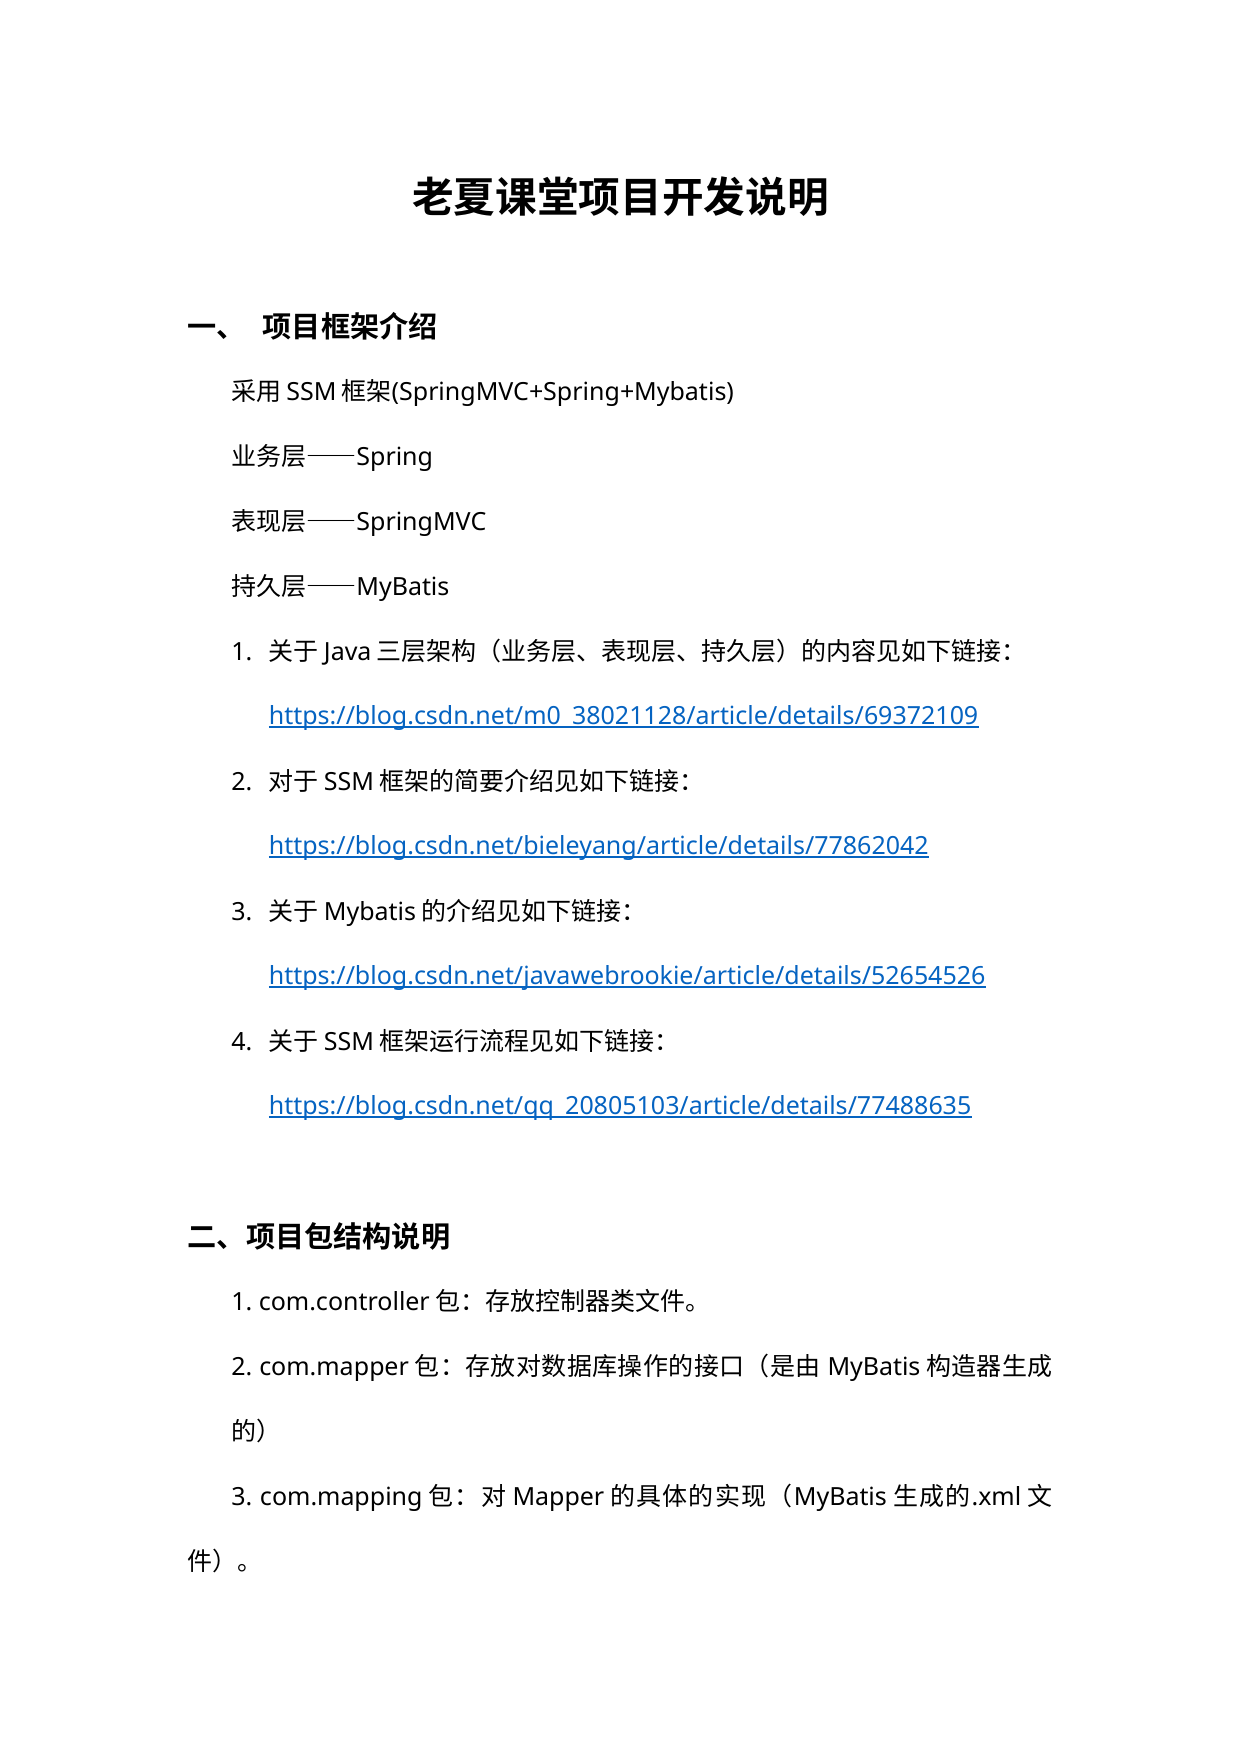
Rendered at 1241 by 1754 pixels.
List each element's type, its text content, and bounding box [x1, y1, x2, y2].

text 3. com.mapping包：对Mapper的具体的实现（MyBatis生成的.xml文件）。 [187, 1462, 1053, 1592]
text 老夏课堂项目开发说明 [187, 162, 1053, 227]
list 对于SSM框架的简要介绍见如下链接： [231, 747, 1053, 812]
list https://blog.csdn.net/bieleyang/article/details/77862042 [231, 812, 1053, 877]
list 关于Mybatis的介绍见如下链接： [231, 877, 1053, 942]
text 二、项目包结构说明 [187, 1202, 1053, 1267]
list https://blog.csdn.net/m0_38021128/article/details/69372109 [231, 682, 1053, 747]
list 持久层——MyBatis [231, 552, 1053, 617]
list 2. com.mapper包：存放对数据库操作的接口（是由MyBatis构造器生成的） [231, 1332, 1053, 1462]
list 表现层——SpringMVC [231, 487, 1053, 552]
list 业务层——Spring [231, 422, 1053, 487]
list 采用SSM框架(SpringMVC+Spring+Mybatis) [231, 357, 1053, 422]
list https://blog.csdn.net/javawebrookie/article/details/52654526 [231, 942, 1053, 1007]
list 关于Java三层架构（业务层、表现层、持久层）的内容见如下链接： [231, 617, 1053, 682]
text https://blog.csdn.net/qq_20805103/article/details/77488635 [225, 1072, 1053, 1137]
list 关于SSM框架运行流程见如下链接： [231, 1007, 1053, 1072]
list 项目框架介绍 [187, 292, 1053, 357]
list 1. com.controller包：存放控制器类文件。 [231, 1267, 1053, 1332]
